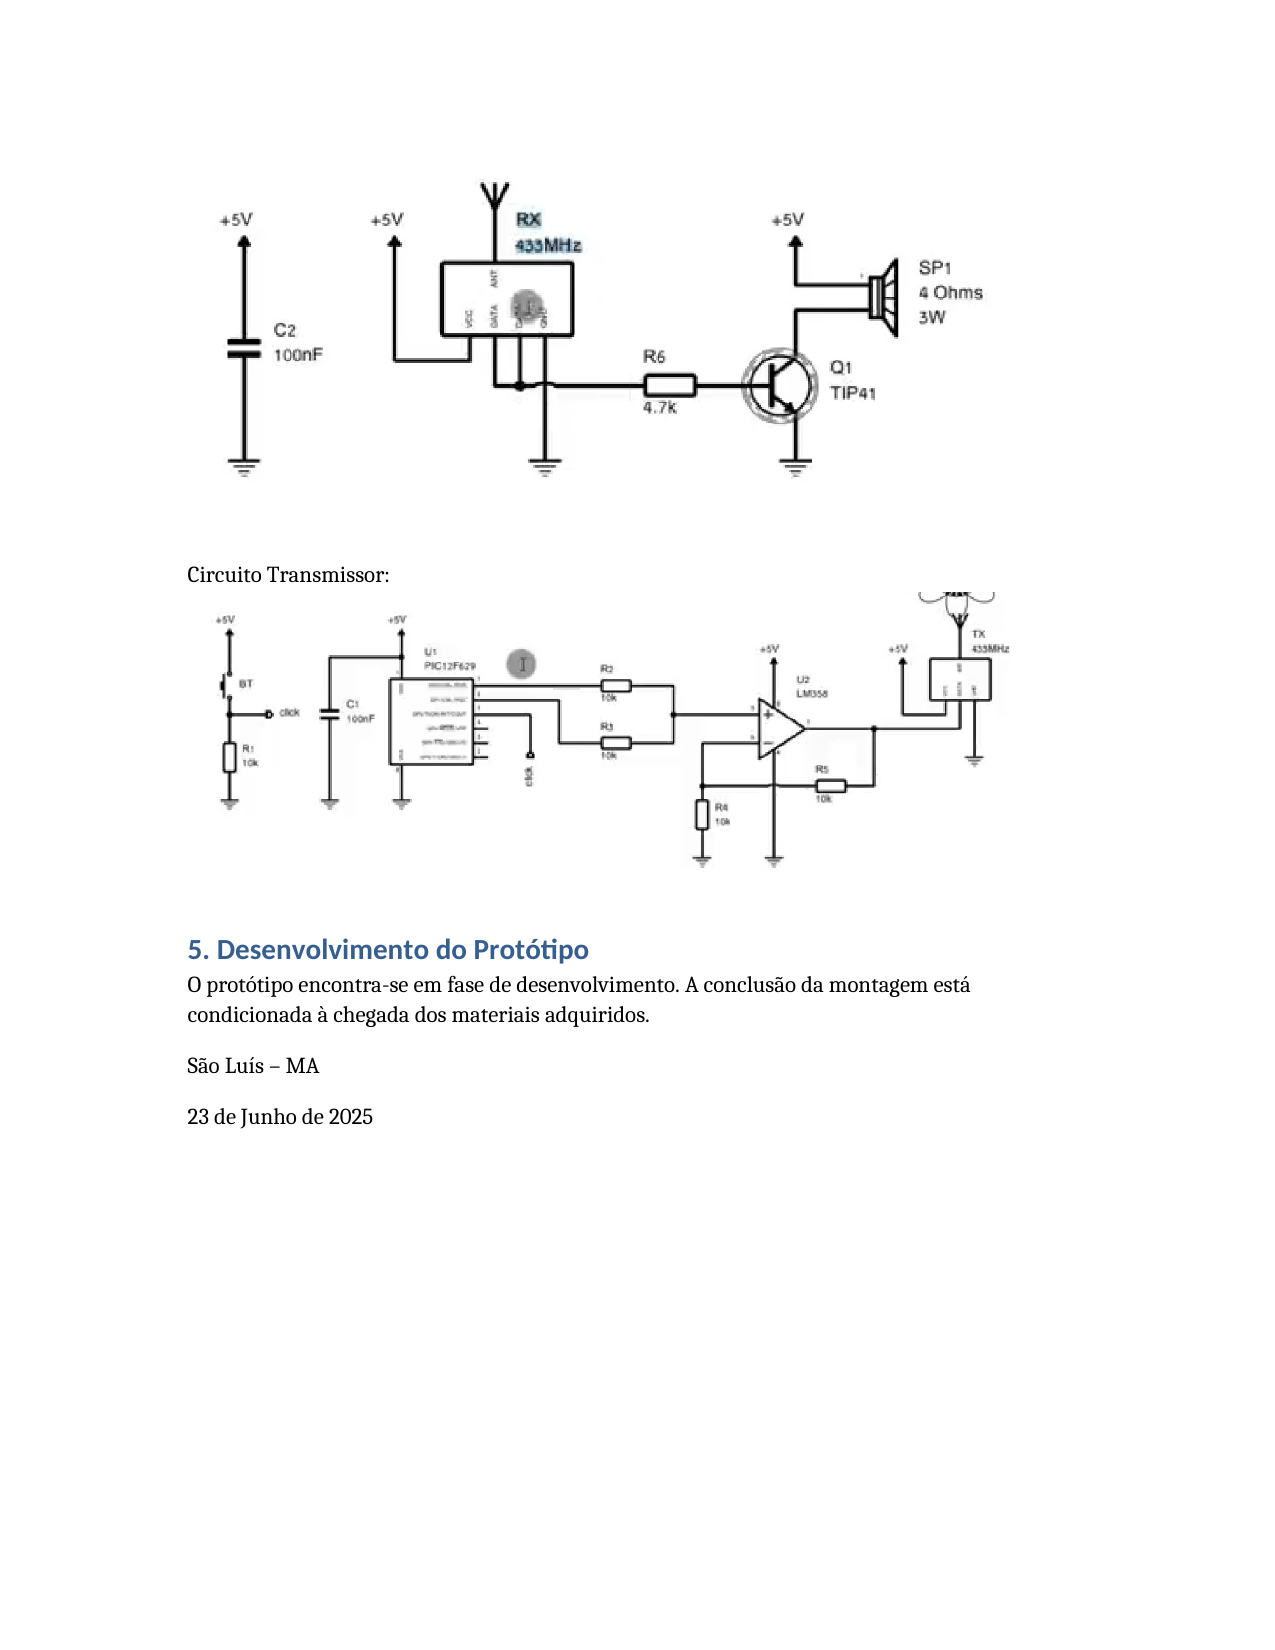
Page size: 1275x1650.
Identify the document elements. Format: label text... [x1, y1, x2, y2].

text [187, 150, 1087, 877]
text São Luís – MA [187, 1053, 1087, 1079]
picture [187, 592, 1013, 877]
text O protótipo encontra-se em fase de desenvolvimento. A conclusão da montagem está condicionada à chegada dos materiais adquiridos. [187, 972, 1087, 1028]
text 23 de Junho de 2025 [187, 1104, 1087, 1131]
picture [187, 150, 1013, 528]
subtitle 5. Desenvolvimento do Protótipo [187, 931, 1087, 967]
